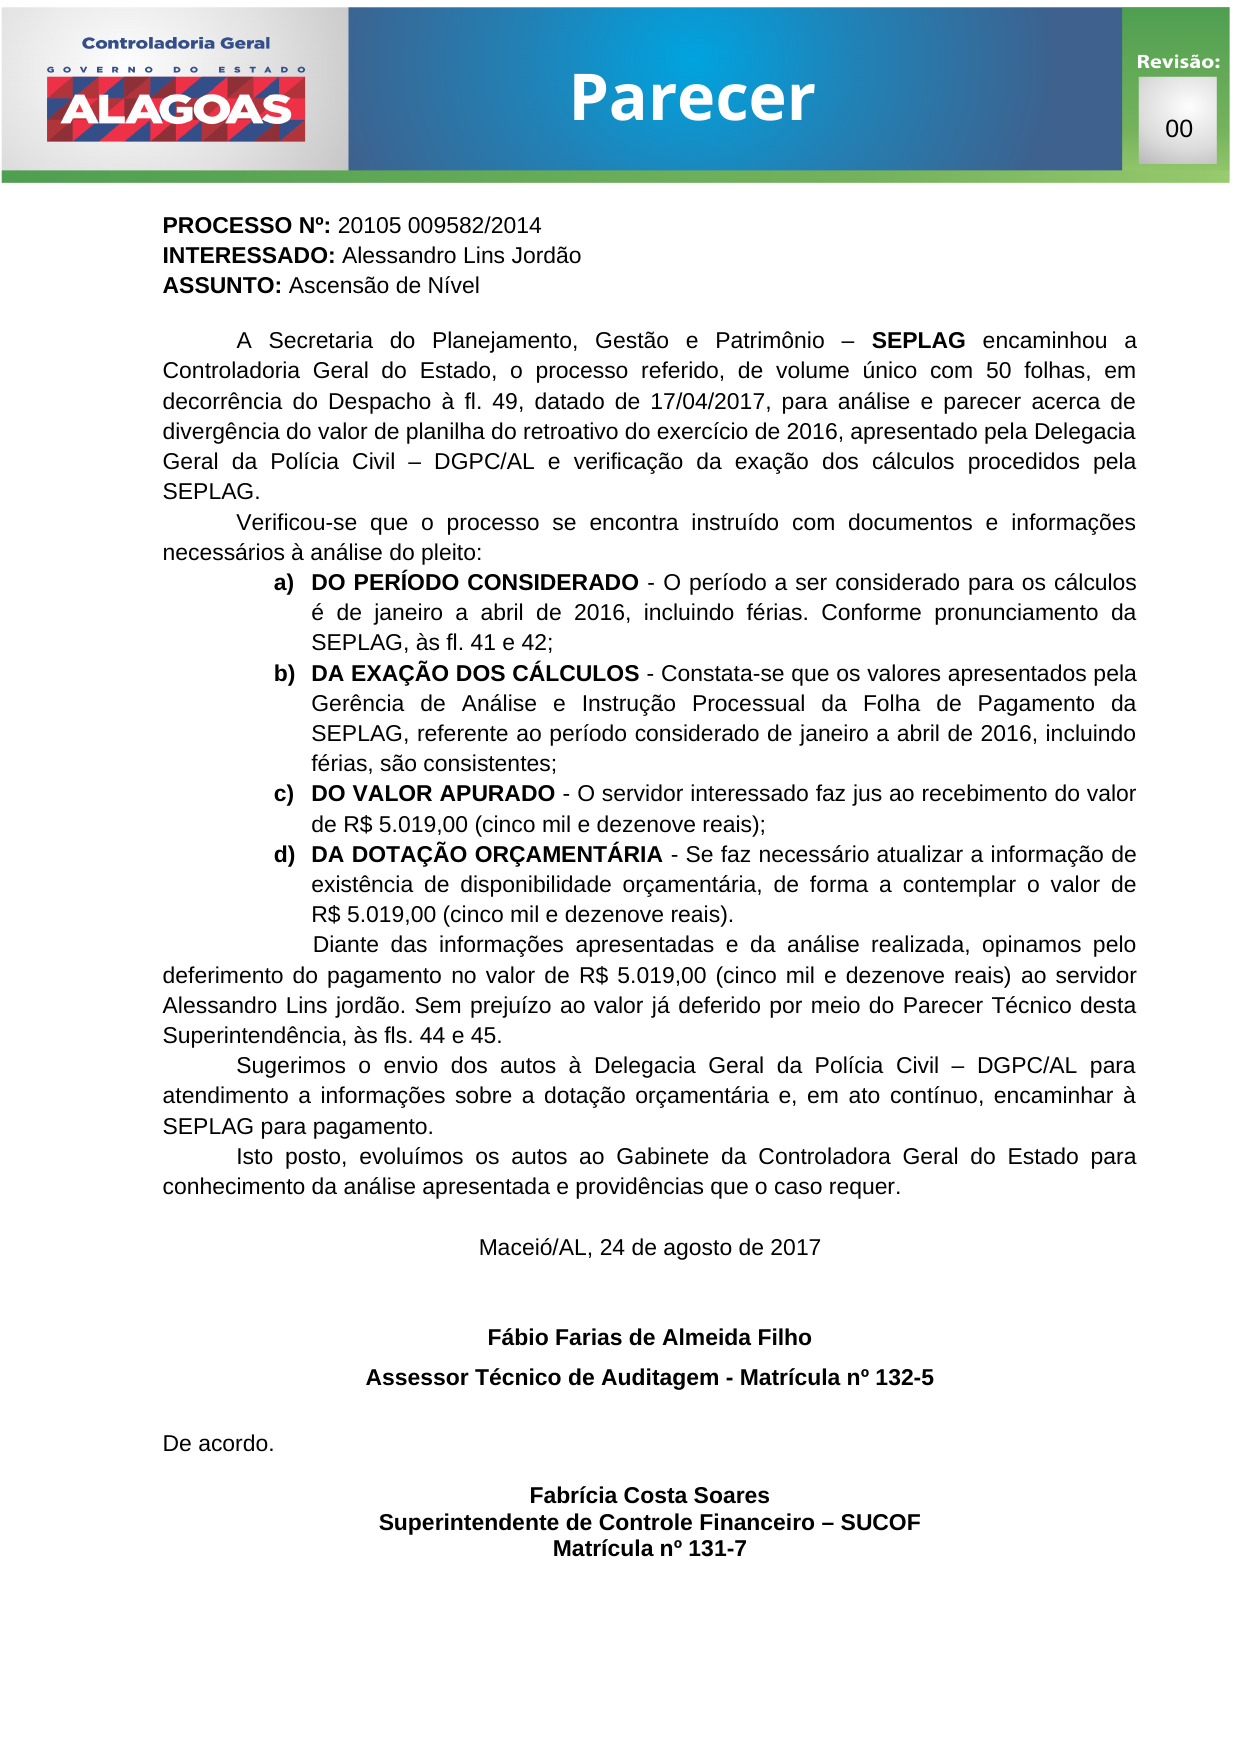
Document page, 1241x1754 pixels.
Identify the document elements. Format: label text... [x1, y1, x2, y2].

text Sugerimos o envio dos autos à Delegacia Geral da Polícia Civil – DGPC/AL para atendimento a informações sobre a dotação orçamentária e, em ato contínuo, encaminhar à SEPLAG para pagamento. [162, 1052, 1137, 1139]
text Diante das informações apresentadas e da análise realizada, opinamos pelo deferimento do pagamento no valor de R$ 5.019,00 (cinco mil e dezenove reais) ao servidor Alessandro Lins jordão. Sem prejuízo ao valor já deferido por meio do Parecer Técnico desta Superintendência, às fls. 44 e 45. [162, 931, 1137, 1048]
text Maceió/AL, 24 de agosto de 2017 [162, 1233, 1137, 1260]
text Verificou-se que o processo se encontra instruído com documentos e informações necessários à análise do pleito: [162, 508, 1137, 565]
text Fábio Farias de Almeida Filho [162, 1324, 1137, 1351]
text Matrícula nº 131-7 [162, 1535, 1137, 1561]
text A Secretaria do Planejamento, Gestão e Patrimônio – SEPLAG encaminhou a Controladoria Geral do Estado, o processo referido, de volume único com 50 folhas, em decorrência do Despacho à fl. 49, datado de 17/04/2017, para análise e parecer acerca de divergência do valor de planilha do retroativo do exercício de 2016, apresentado pela Delegacia Geral da Polícia Civil – DGPC/AL e verificação da exação dos cálculos procedidos pela SEPLAG. [162, 327, 1137, 505]
picture [621, 104, 632, 114]
list DA DOTAÇÃO ORÇAMENTÁRIA - Se faz necessário atualizar a informação de existência de disponibilidade orçamentária, de forma a contemplar o valor de R$ 5.019,00 (cinco mil e dezenove reais). [274, 841, 1137, 928]
picture [764, 91, 774, 98]
text INTERESSADO: Alessandro Lins Jordão [162, 242, 1137, 268]
text De acordo. [162, 1429, 1137, 1456]
text Superintendente de Controle Financeiro – SUCOF [162, 1508, 1137, 1535]
text Isto posto, evoluímos os autos ao Gabinete da Controladora Geral do Estado para conhecimento da análise apresentada e providências que o caso requer. [162, 1143, 1137, 1199]
text Fabrícia Costa Soares [162, 1482, 1137, 1508]
text Assessor Técnico de Auditagem - Matrícula nº 132-5 [162, 1364, 1137, 1390]
list DO VALOR APURADO - O servidor interessado faz jus ao recebimento do valor de R$ 5.019,00 (cinco mil e dezenove reais); [274, 780, 1137, 837]
list DO PERÍODO CONSIDERADO - O período a ser considerado para os cálculos é de janeiro a abril de 2016, incluindo férias. Conforme pronunciamento da SEPLAG, às fl. 41 e 42; [274, 569, 1137, 656]
list DA EXAÇÃO DOS CÁLCULOS - Constata-se que os valores apresentados pela Gerência de Análise e Instrução Processual da Folha de Pagamento da SEPLAG, referente ao período considerado de janeiro a abril de 2016, incluindo férias, são consistentes; [274, 659, 1137, 777]
picture [1, 7, 1230, 183]
text PROCESSO Nº: 20105 009582/2014 [162, 173, 1137, 238]
text ASSUNTO: Ascensão de Nível [162, 272, 1137, 298]
